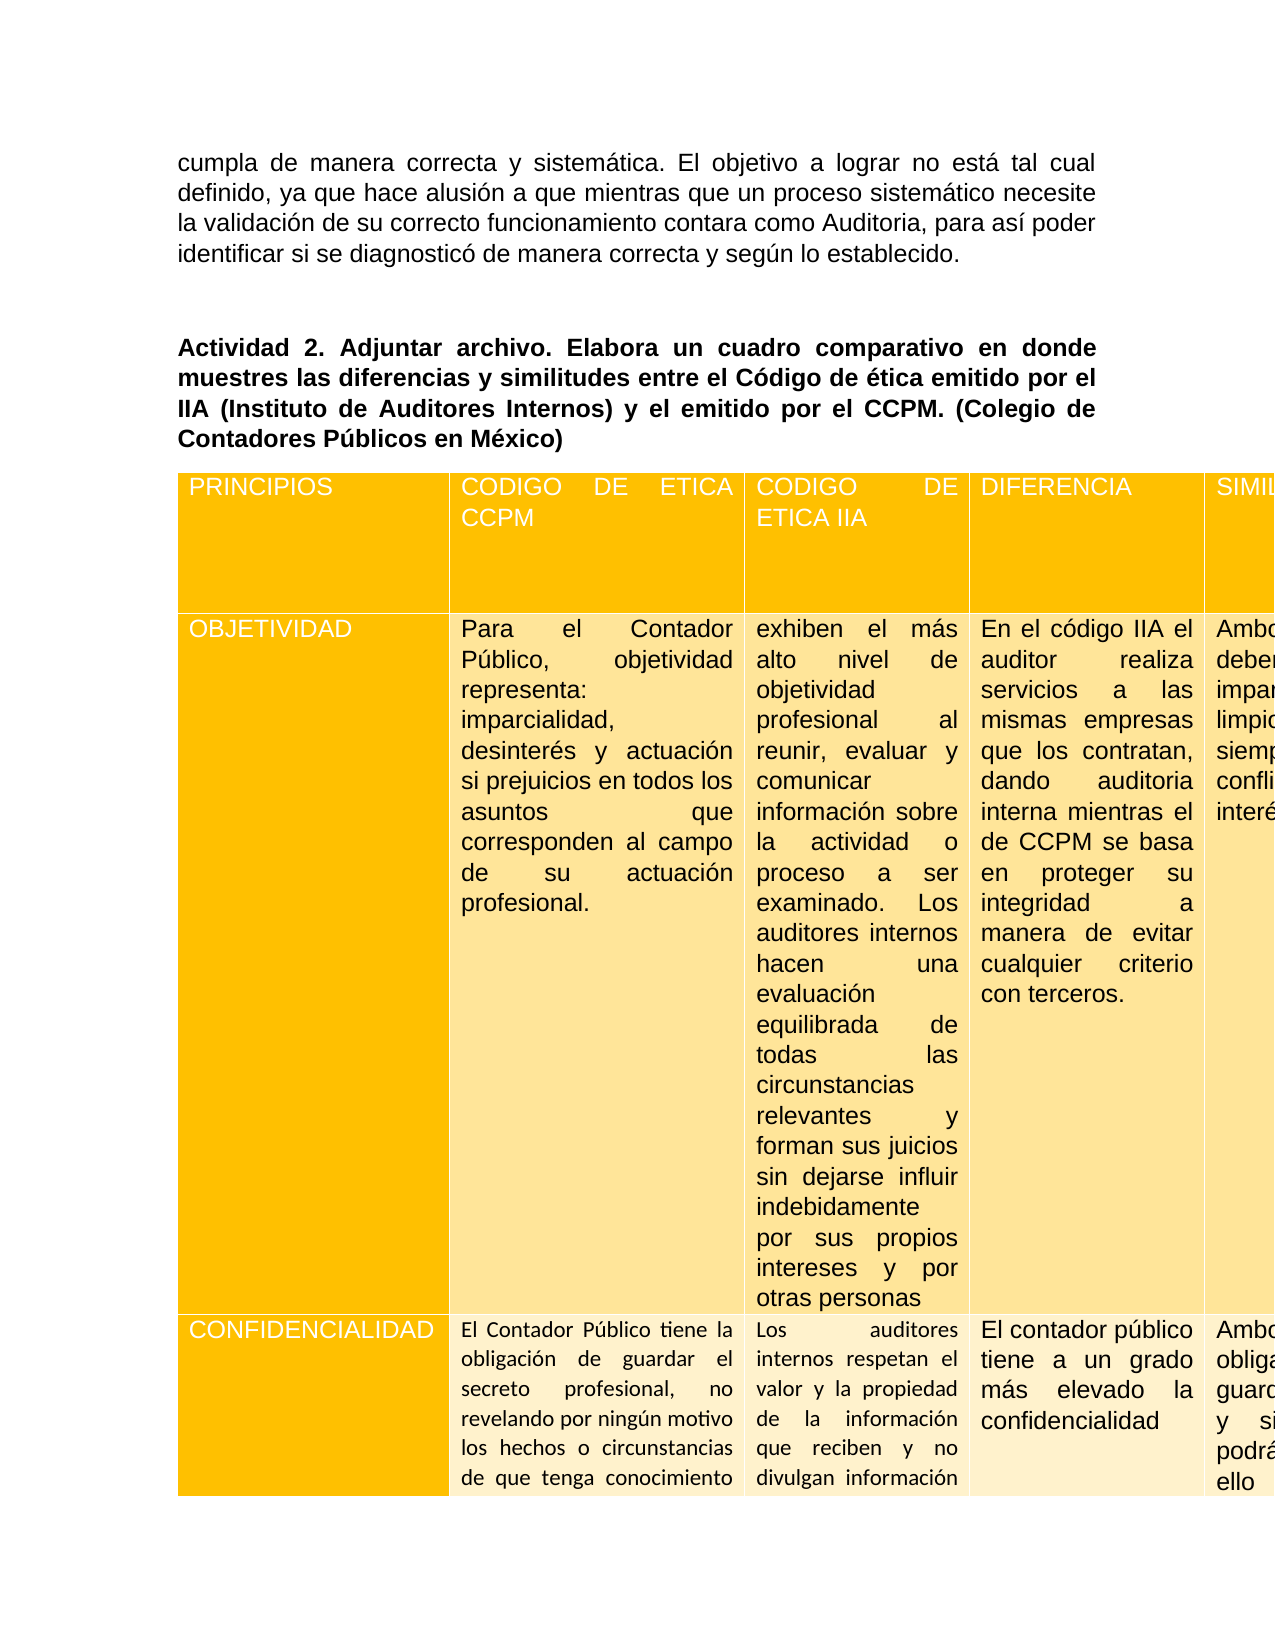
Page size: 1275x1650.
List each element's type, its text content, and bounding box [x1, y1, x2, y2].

table_header CODIGO DE ETICA IIA [745, 473, 969, 613]
table_cell En el código IIA el auditor realiza servicios a las mismas empresas que los contratan, dando auditoria interna mientras el de CCPM se basa en proteger su integridad a manera de evitar cualquier criterio con terceros. [970, 614, 1204, 1314]
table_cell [1205, 1315, 1274, 1496]
table_cell OBJETIVIDAD [178, 614, 449, 1314]
table_cell Para el Contador Público, objetividad representa: imparcialidad, desinterés y actuación si prejuicios en todos los asuntos que corresponden al campo de su actuación profesional. [450, 614, 744, 1314]
table_cell Ambos códigos deben ser imparciales, limpios, evitando siempre algún conflicto de interés. [1205, 614, 1274, 1314]
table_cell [970, 1315, 1204, 1496]
table_header DIFERENCIA [970, 473, 1204, 613]
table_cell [450, 1315, 744, 1496]
table_cell CONFIDENCIALIDAD [178, 1315, 449, 1496]
table_header PRINCIPIOS [178, 473, 449, 613]
text Actividad 2. Adjuntar archivo. Elabora un cuadro comparativo en donde muestres las diferencias y similitudes entre el Código de ética emitido por el IIA (Instituto de Auditores Internos) y el emitido por el CCPM. (Colegio de Contadores Públicos en México) [177, 333, 1098, 453]
table_header SIMILITUD [1205, 473, 1274, 613]
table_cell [745, 1315, 969, 1496]
table_cell exhiben el más alto nivel de objetividad profesional al reunir, evaluar y comunicar información sobre la actividad o proceso a ser examinado. Los auditores internos hacen una evaluación equilibrada de todas las circunstancias relevantes y forman sus juicios sin dejarse influir indebidamente por sus propios intereses y por otras personas [745, 614, 969, 1314]
table_header CODIGO DE ETICA CCPM [450, 473, 744, 613]
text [177, 148, 1098, 268]
